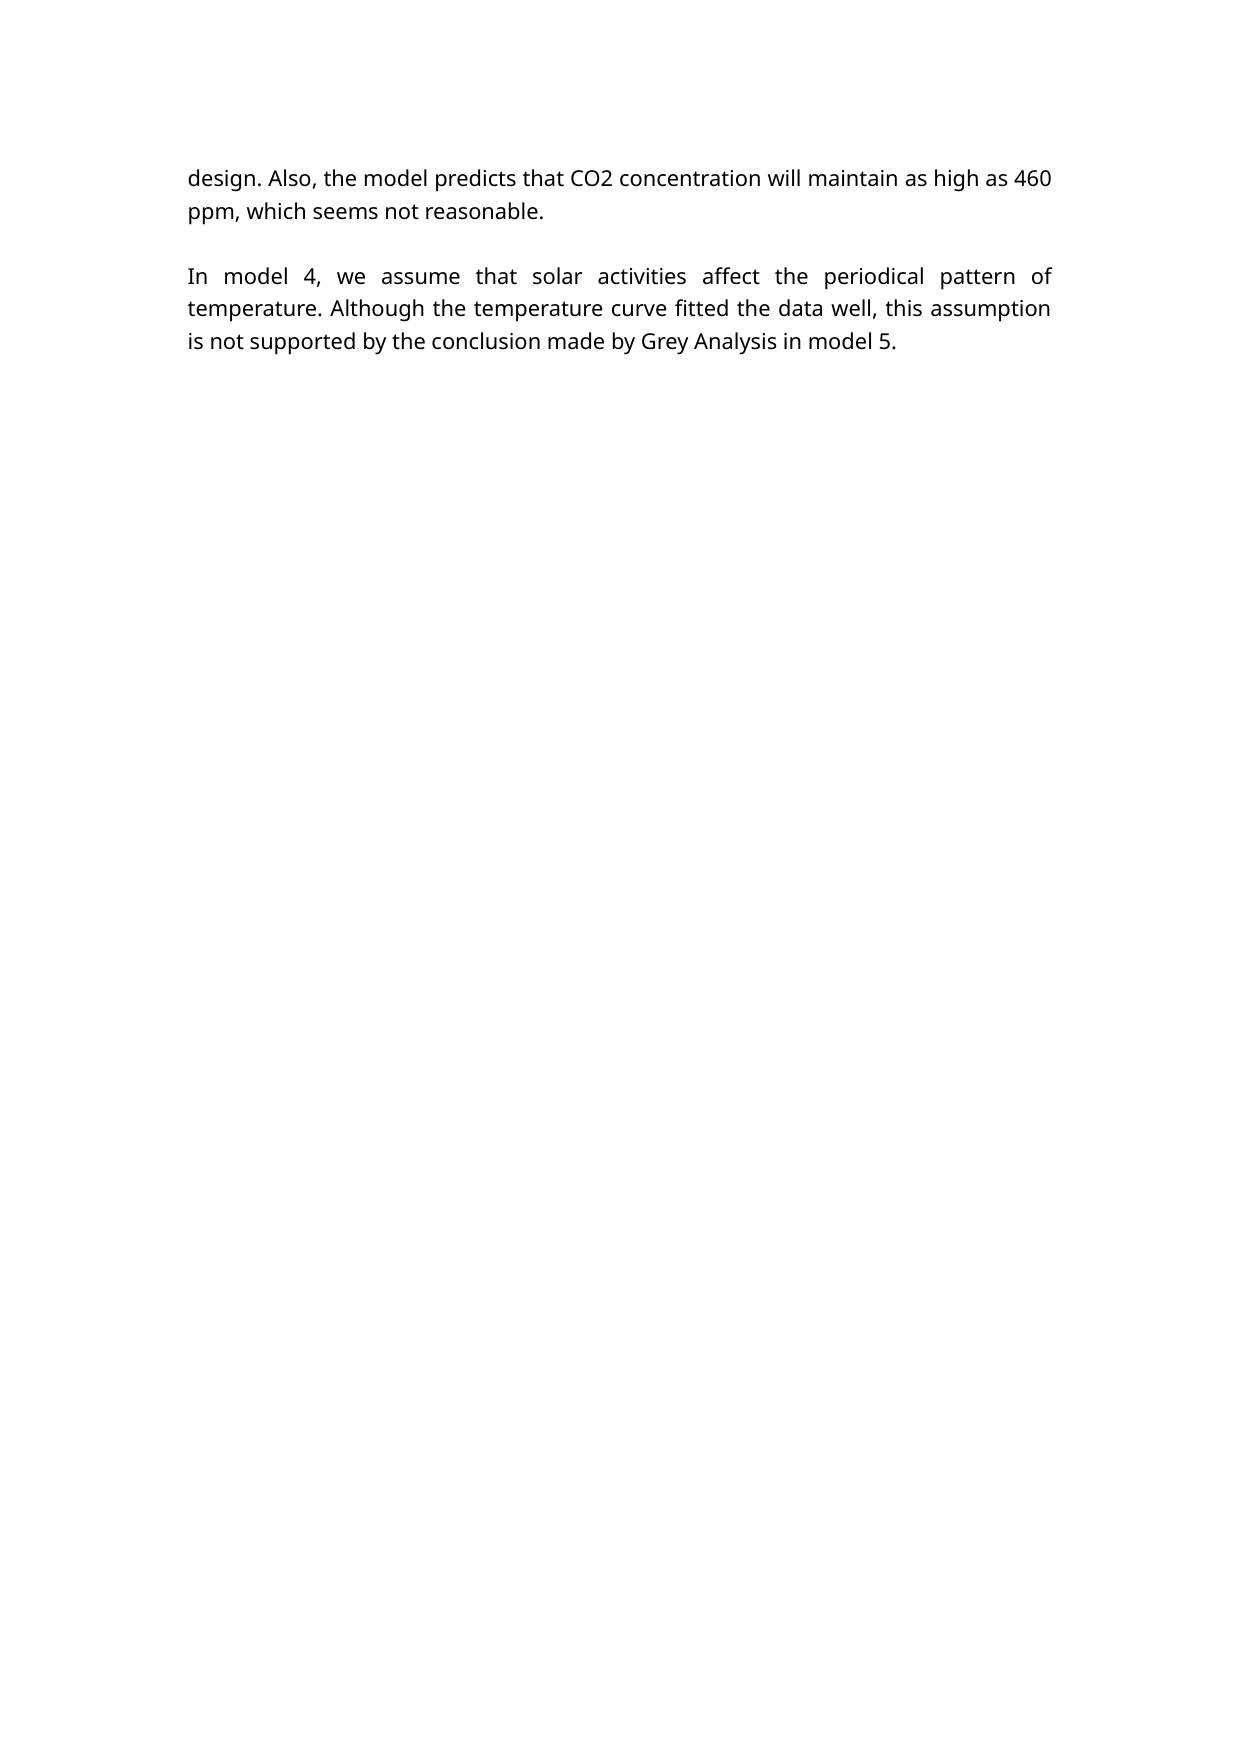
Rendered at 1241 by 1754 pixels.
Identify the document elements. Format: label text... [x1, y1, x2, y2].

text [187, 162, 1053, 227]
text In model 4, we assume that solar activities affect the periodical pattern of temperature. Although the temperature curve fitted the data well, this assumption is not supported by the conclusion made by Grey Analysis in model 5. [187, 259, 1053, 357]
